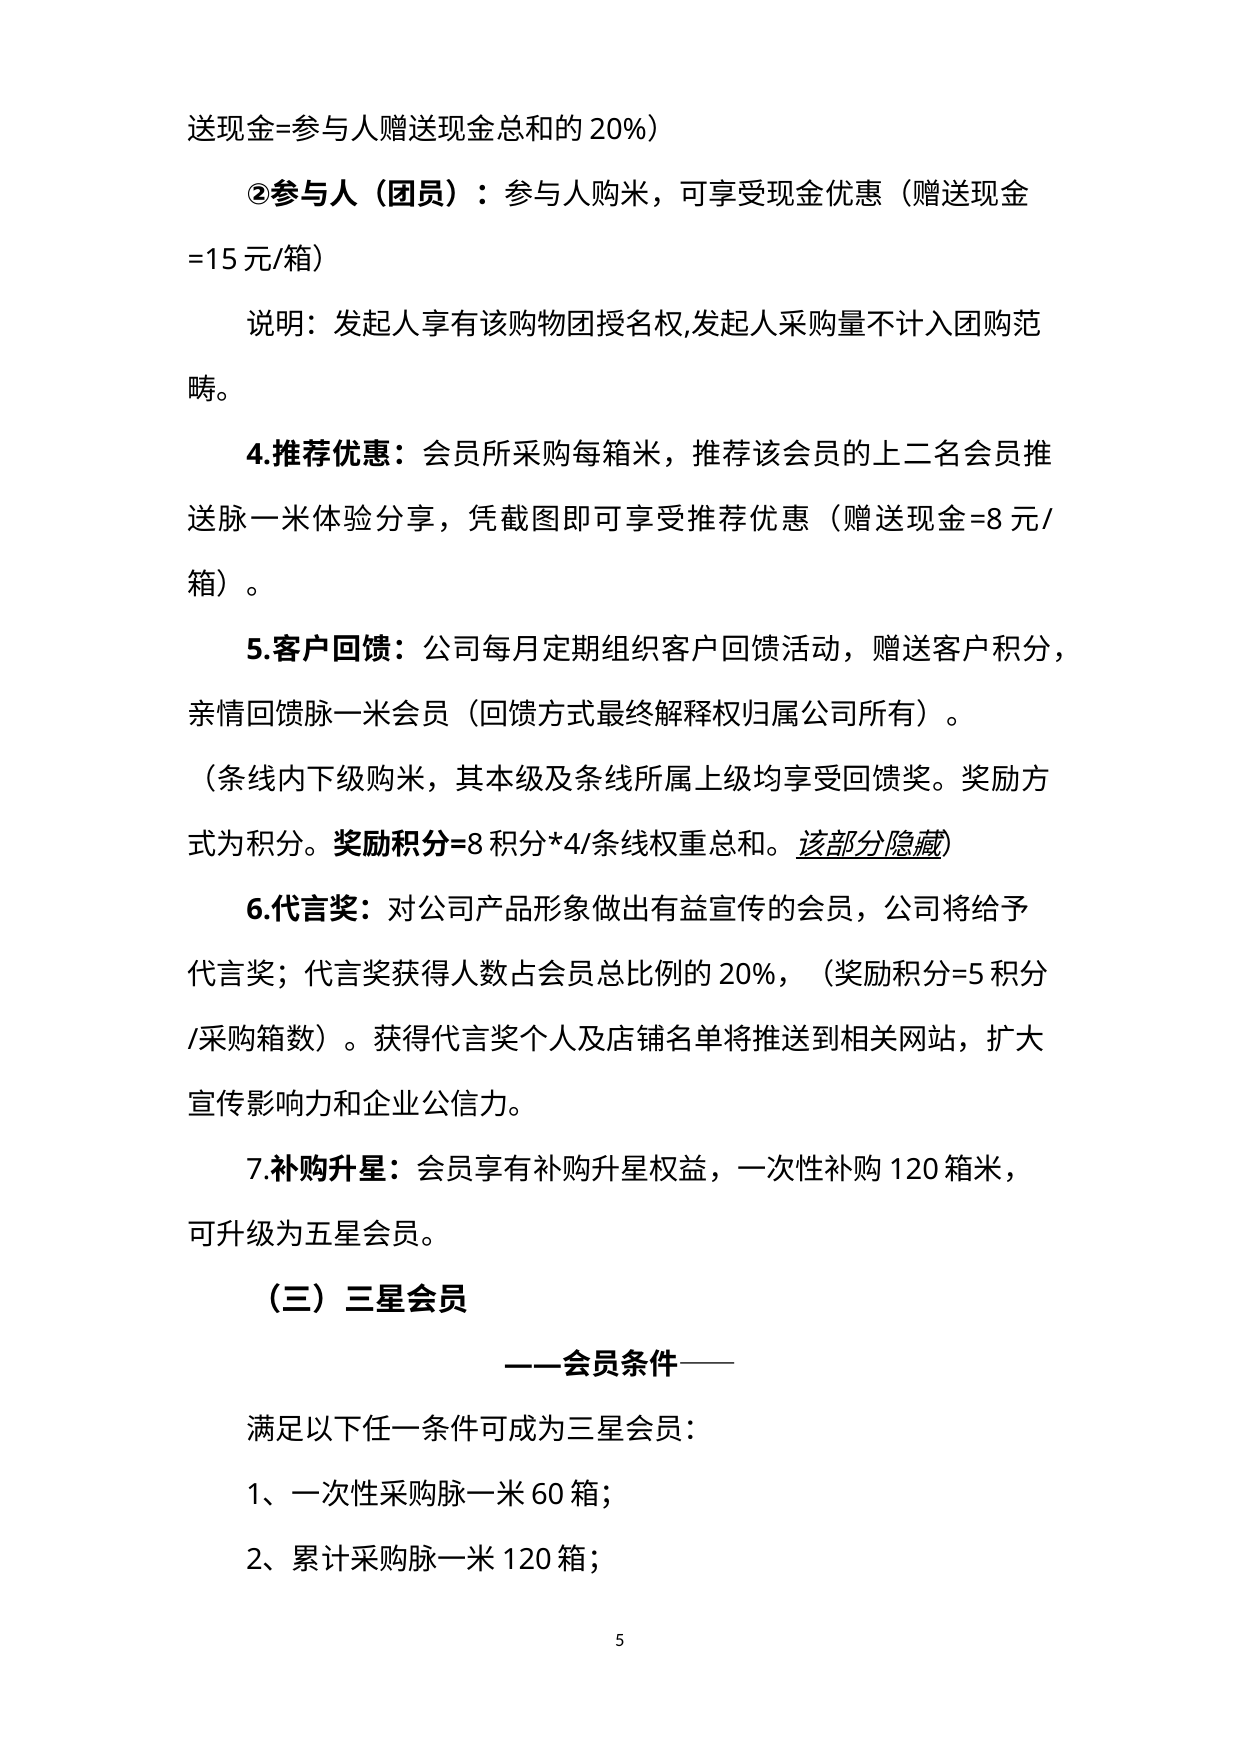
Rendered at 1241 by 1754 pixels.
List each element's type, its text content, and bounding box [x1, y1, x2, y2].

text 说明：发起人享有该购物团授名权,发起人采购量不计入团购范畴。 [187, 289, 1053, 419]
text 4.推荐优惠：会员所采购每箱米，推荐该会员的上二名会员推送脉一米体验分享，凭截图即可享受推荐优惠（赠送现金=8元/箱）。 [187, 419, 1053, 614]
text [187, 94, 1053, 159]
text 1、一次性采购脉一米60箱； [187, 1459, 1053, 1524]
text 5.客户回馈：公司每月定期组织客户回馈活动，赠送客户积分，亲情回馈脉一米会员（回馈方式最终解释权归属公司所有）。 [187, 614, 1053, 744]
text 满足以下任一条件可成为三星会员： [187, 1394, 1053, 1459]
text 6.代言奖：对公司产品形象做出有益宣传的会员，公司将给予代言奖；代言奖获得人数占会员总比例的20%，（奖励积分=5积分/采购箱数）。获得代言奖个人及店铺名单将推送到相关网站，扩大宣传影响力和企业公信力。 [187, 874, 1053, 1134]
text ②参与人（团员）：参与人购米，可享受现金优惠（赠送现金=15元/箱） [187, 159, 1053, 289]
text （条线内下级购米，其本级及条线所属上级均享受回馈奖。奖励方式为积分。奖励积分=8积分*4/条线权重总和。该部分隐藏） [187, 744, 1053, 874]
text 2、累计采购脉一米120箱； [187, 1524, 1053, 1589]
text （三）三星会员 [187, 1264, 1053, 1329]
text 7.补购升星：会员享有补购升星权益，一次性补购120箱米，可升级为五星会员。 [187, 1134, 1053, 1264]
text ——会员条件—— [187, 1329, 1053, 1394]
